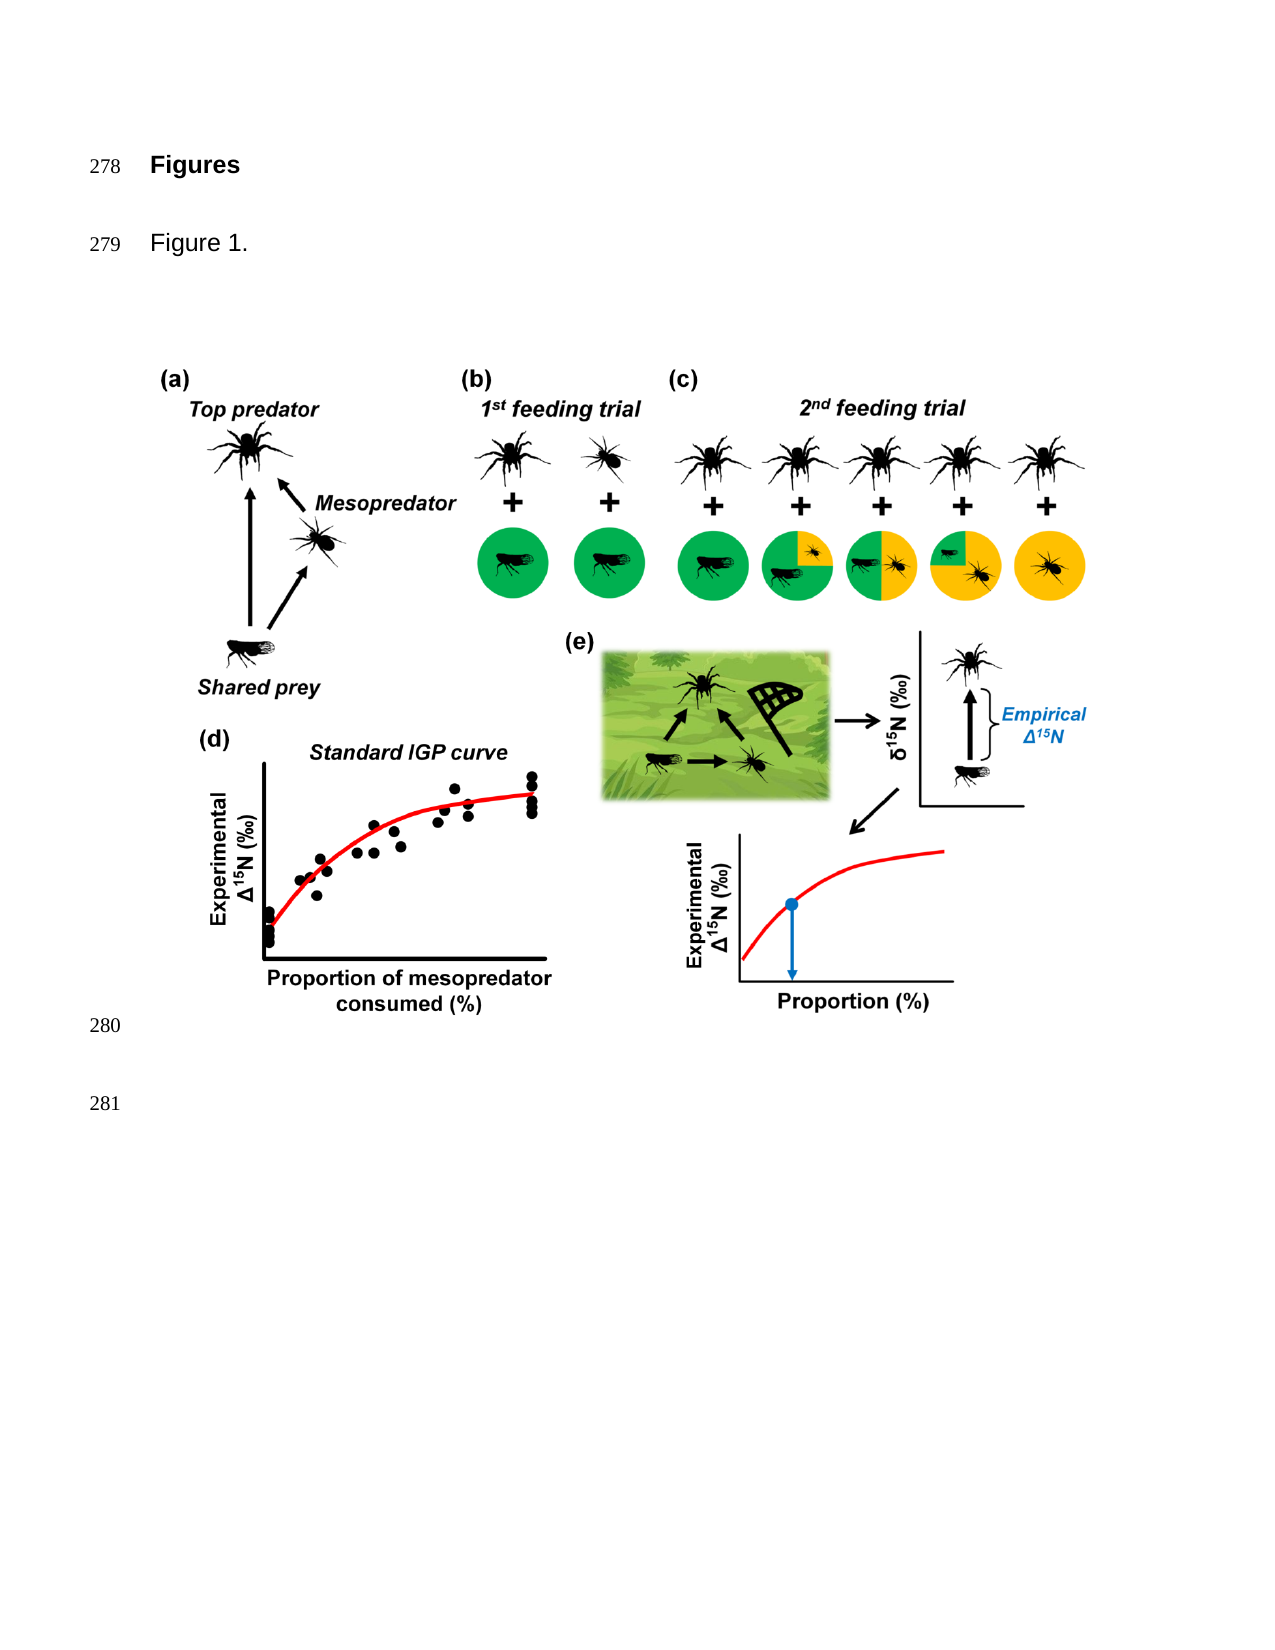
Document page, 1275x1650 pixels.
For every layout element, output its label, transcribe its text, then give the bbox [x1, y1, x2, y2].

text Figure 1. [150, 228, 1125, 257]
picture [150, 306, 1118, 1032]
text Figures [150, 150, 1125, 179]
